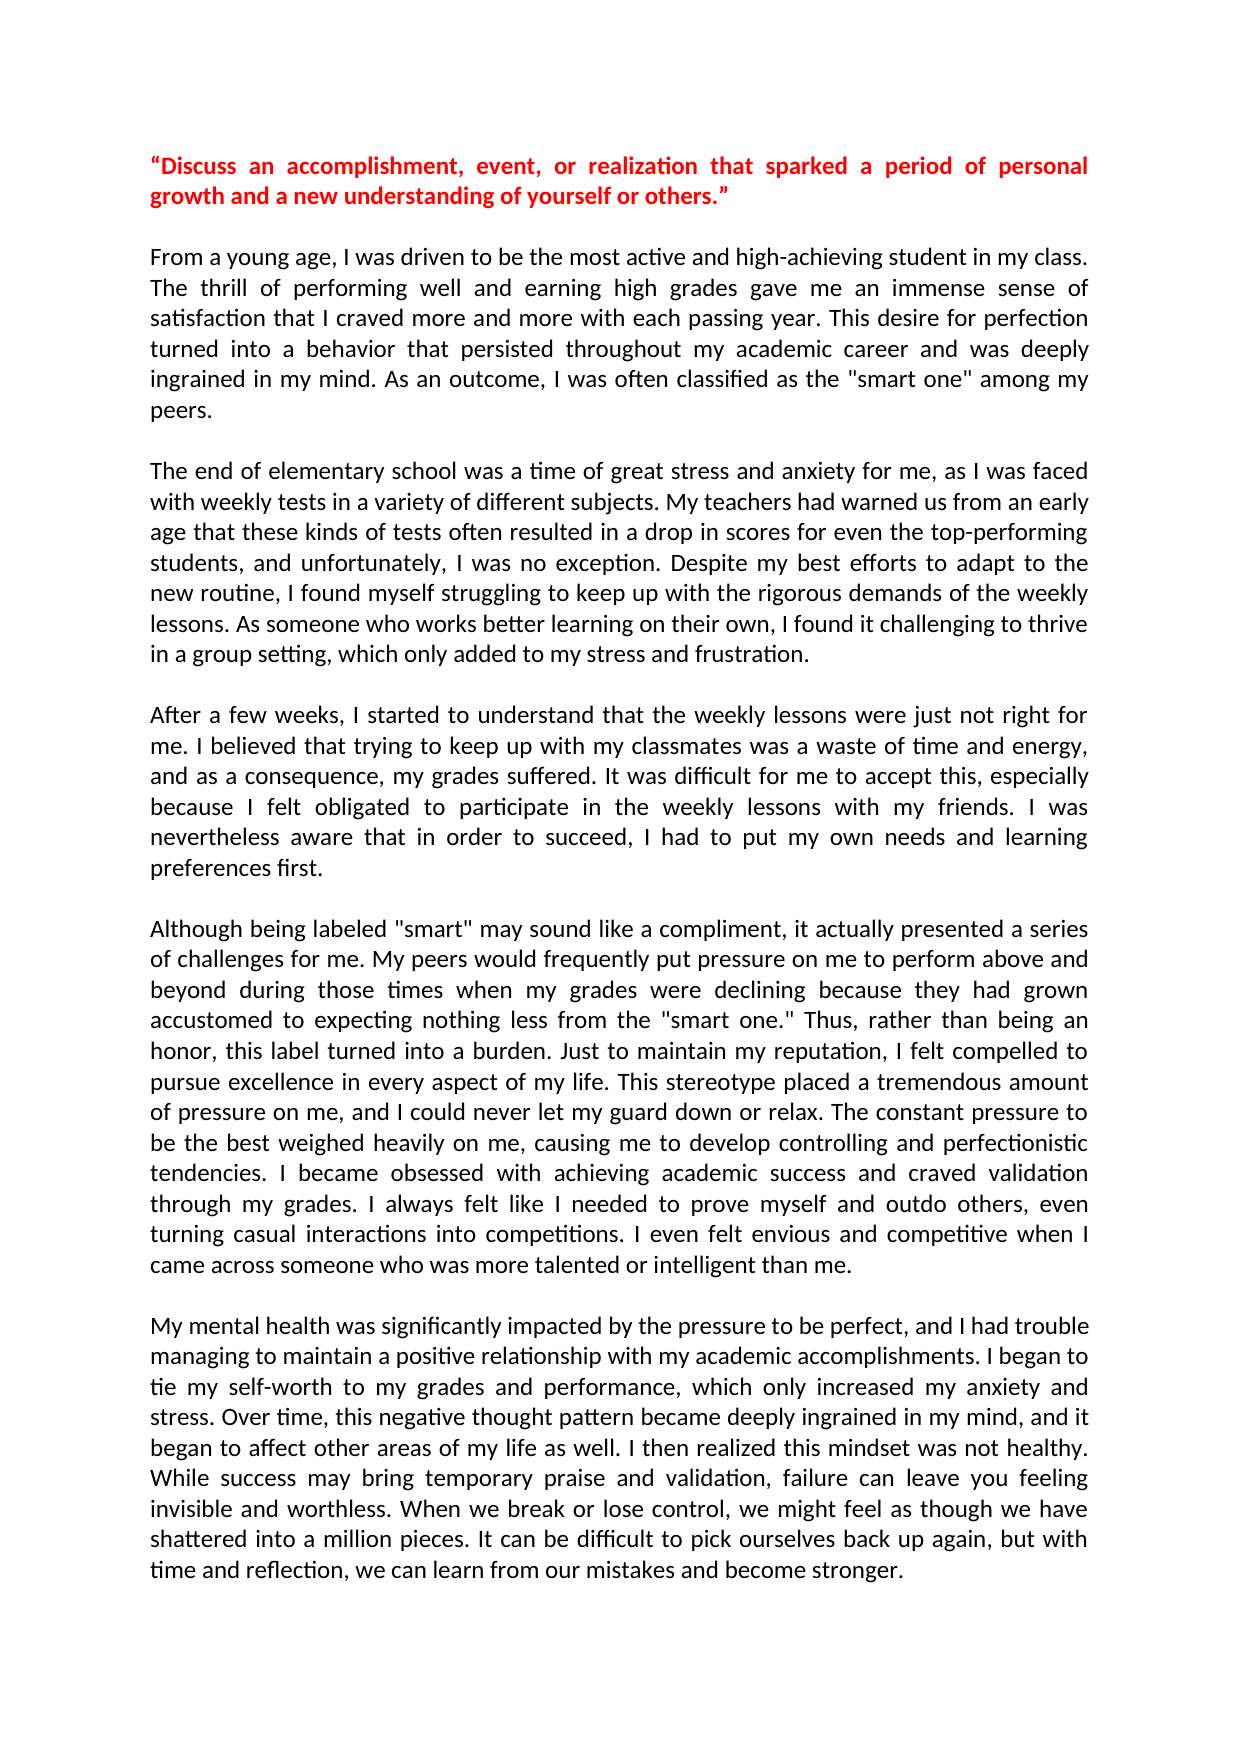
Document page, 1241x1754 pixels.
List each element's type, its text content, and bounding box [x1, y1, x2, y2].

text My mental health was significantly impacted by the pressure to be perfect, and I had trouble managing to maintain a positive relationship with my academic accomplishments. I began to tie my self-worth to my grades and performance, which only increased my anxiety and stress. Over time, this negative thought pattern became deeply ingrained in my mind, and it began to affect other areas of my life as well. I then realized this mindset was not healthy. While success may bring temporary praise and validation, failure can leave you feeling invisible and worthless. When we break or lose control, we might feel as though we have shattered into a million pieces. It can be difficult to pick ourselves back up again, but with time and reflection, we can learn from our mistakes and become stronger. [150, 1310, 1090, 1584]
text Although being labeled "smart" may sound like a compliment, it actually presented a series of challenges for me. My peers would frequently put pressure on me to perform above and beyond during those times when my grades were declining because they had grown accustomed to expecting nothing less from the "smart one." Thus, rather than being an honor, this label turned into a burden. Just to maintain my reputation, I felt compelled to pursue excellence in every aspect of my life. This stereotype placed a tremendous amount of pressure on me, and I could never let my guard down or relax. The constant pressure to be the best weighed heavily on me, causing me to develop controlling and perfectionistic tendencies. I became obsessed with achieving academic success and craved validation through my grades. I always felt like I needed to prove myself and outdo others, even turning casual interactions into competitions. I even felt envious and competitive when I came across someone who was more talented or intelligent than me. [150, 913, 1090, 1279]
text “Discuss an accomplishment, event, or realization that sparked a period of personal growth and a new understanding of yourself or others.” [150, 150, 1090, 211]
text From a young age, I was driven to be the most active and high-achieving student in my class. The thrill of performing well and earning high grades gave me an immense sense of satisfaction that I craved more and more with each passing year. This desire for perfection turned into a behavior that persisted throughout my academic career and was deeply ingrained in my mind. As an outcome, I was often classified as the "smart one" among my peers. [150, 242, 1090, 425]
text The end of elementary school was a time of great stress and anxiety for me, as I was faced with weekly tests in a variety of different subjects. My teachers had warned us from an early age that these kinds of tests often resulted in a drop in scores for even the top-performing students, and unfortunately, I was no exception. Despite my best efforts to adapt to the new routine, I found myself struggling to keep up with the rigorous demands of the weekly lessons. As someone who works better learning on their own, I found it challenging to thrive in a group setting, which only added to my stress and frustration. [150, 455, 1090, 669]
text After a few weeks, I started to understand that the weekly lessons were just not right for me. I believed that trying to keep up with my classmates was a waste of time and energy, and as a consequence, my grades suffered. It was difficult for me to accept this, especially because I felt obligated to participate in the weekly lessons with my friends. I was nevertheless aware that in order to succeed, I had to put my own needs and learning preferences first. [150, 699, 1090, 882]
